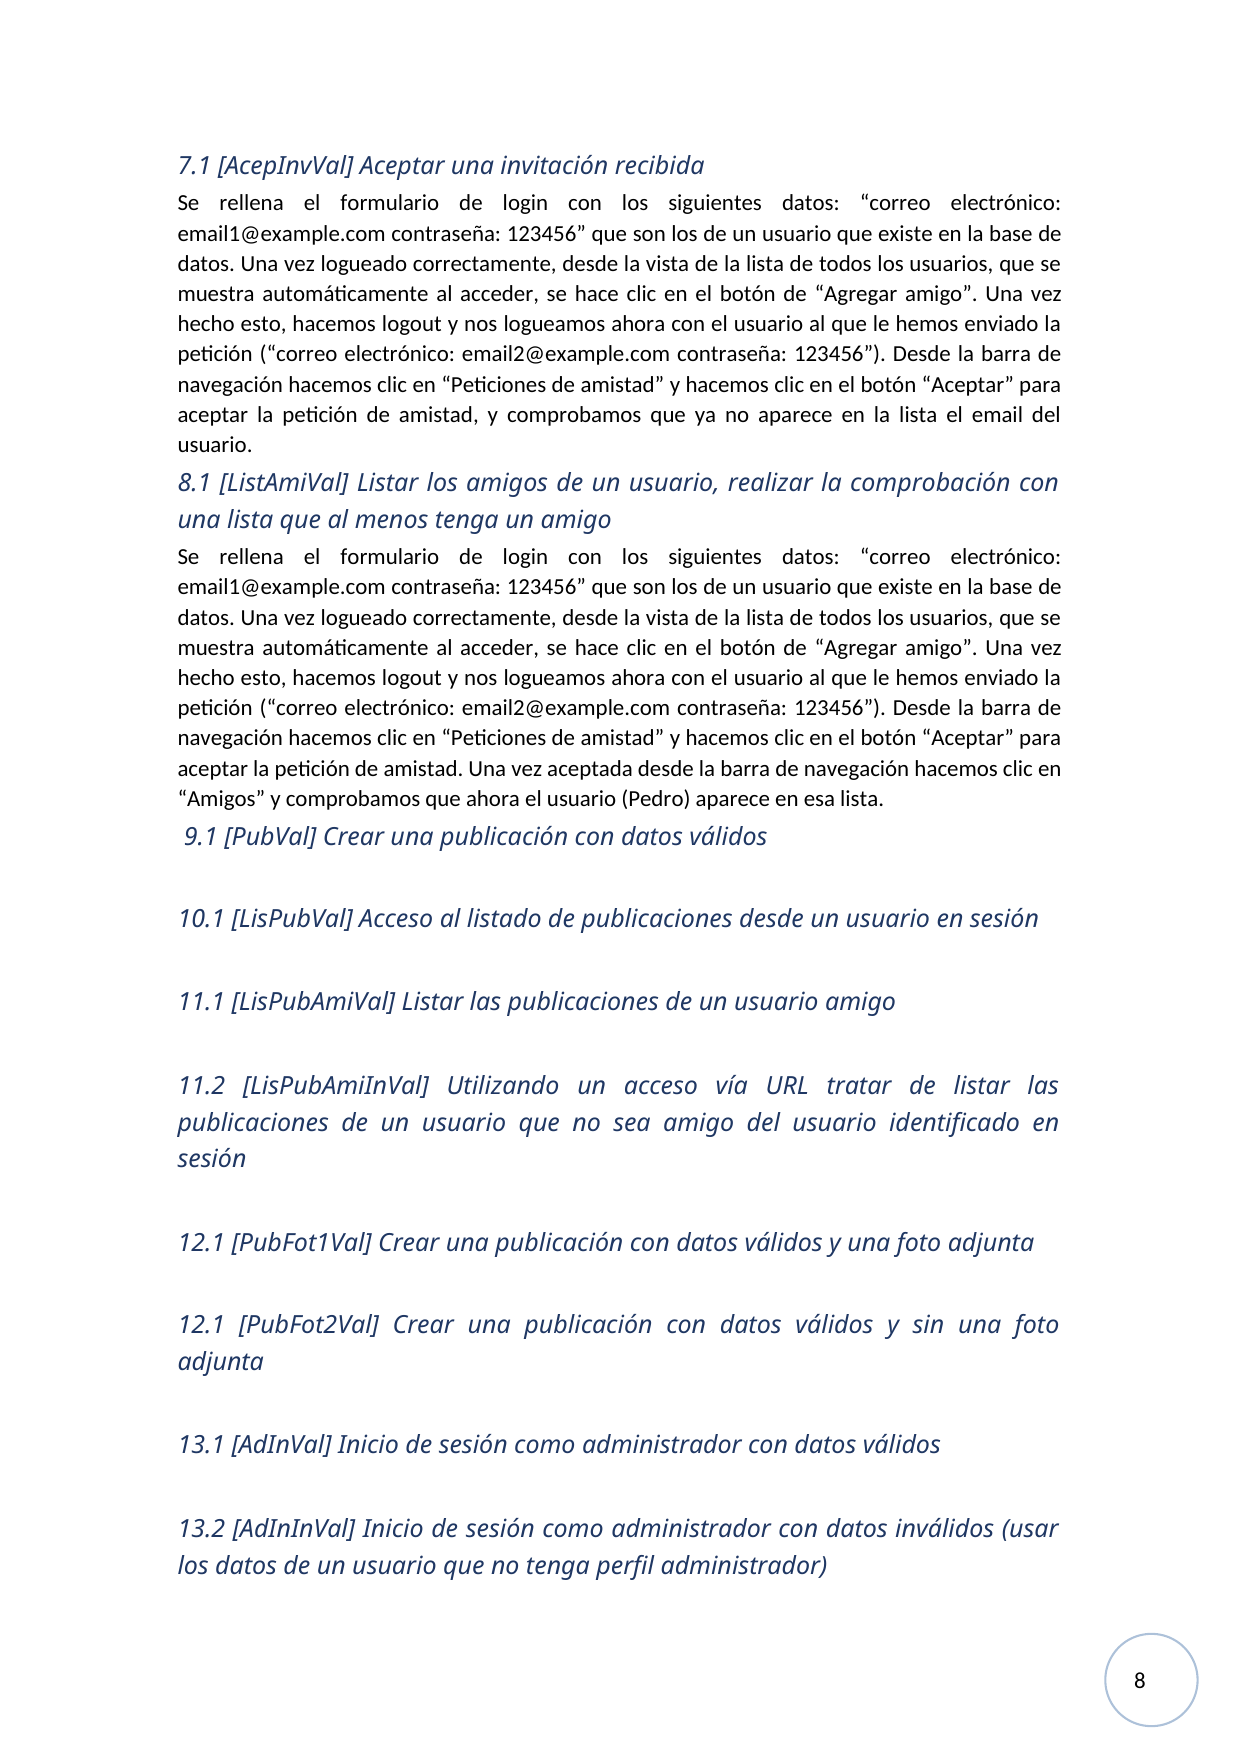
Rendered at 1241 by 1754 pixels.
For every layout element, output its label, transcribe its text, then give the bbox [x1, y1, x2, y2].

subtitle 12.1 [PubFot1Val] Crear una publicación con datos válidos y una foto adjunta [177, 1225, 1063, 1259]
subtitle 13.1 [AdInVal] Inicio de sesión como administrador con datos válidos [177, 1427, 1063, 1461]
subtitle 7.1 [AcepInvVal] Aceptar una invitación recibida [177, 148, 1063, 182]
subtitle Se rellena el formulario de login con los siguientes datos: “correo electrónico: email1@example.com contraseña: 123456” que son los de un usuario que existe en la base de datos. Una vez logueado correctamente, desde la vista de la lista de todos los usuarios, que se muestra automáticamente al acceder, se hace clic en el botón de “Agregar amigo”. Una vez hecho esto, hacemos logout y nos logueamos ahora con el usuario al que le hemos enviado la petición (“correo electrónico: email2@example.com contraseña: 123456”). Desde la barra de navegación hacemos clic en “Peticiones de amistad” y hacemos clic en el botón “Aceptar” para aceptar la petición de amistad, y comprobamos que ya no aparece en la lista el email del usuario. [177, 188, 1063, 458]
subtitle Se rellena el formulario de login con los siguientes datos: “correo electrónico: email1@example.com contraseña: 123456” que son los de un usuario que existe en la base de datos. Una vez logueado correctamente, desde la vista de la lista de todos los usuarios, que se muestra automáticamente al acceder, se hace clic en el botón de “Agregar amigo”. Una vez hecho esto, hacemos logout y nos logueamos ahora con el usuario al que le hemos enviado la petición (“correo electrónico: email2@example.com contraseña: 123456”). Desde la barra de navegación hacemos clic en “Peticiones de amistad” y hacemos clic en el botón “Aceptar” para aceptar la petición de amistad. Una vez aceptada desde la barra de navegación hacemos clic en “Amigos” y comprobamos que ahora el usuario (Pedro) aparece en esa lista. [177, 542, 1063, 812]
subtitle 8.1 [ListAmiVal] Listar los amigos de un usuario, realizar la comprobación con una lista que al menos tenga un amigo [177, 464, 1063, 535]
subtitle 10.1 [LisPubVal] Acceso al listado de publicaciones desde un usuario en sesión [177, 900, 1063, 934]
subtitle 11.1 [LisPubAmiVal] Listar las publicaciones de un usuario amigo [177, 984, 1063, 1018]
subtitle 9.1 [PubVal] Crear una publicación con datos válidos [177, 818, 1063, 852]
subtitle 12.1 [PubFot2Val] Crear una publicación con datos válidos y sin una foto adjunta [177, 1307, 1063, 1377]
subtitle 13.2 [AdInInVal] Inicio de sesión como administrador con datos inválidos (usar los datos de un usuario que no tenga perfil administrador) [177, 1511, 1063, 1581]
subtitle 11.2 [LisPubAmiInVal] Utilizando un acceso vía URL tratar de listar las publicaciones de un usuario que no sea amigo del usuario identificado en sesión [177, 1067, 1063, 1175]
